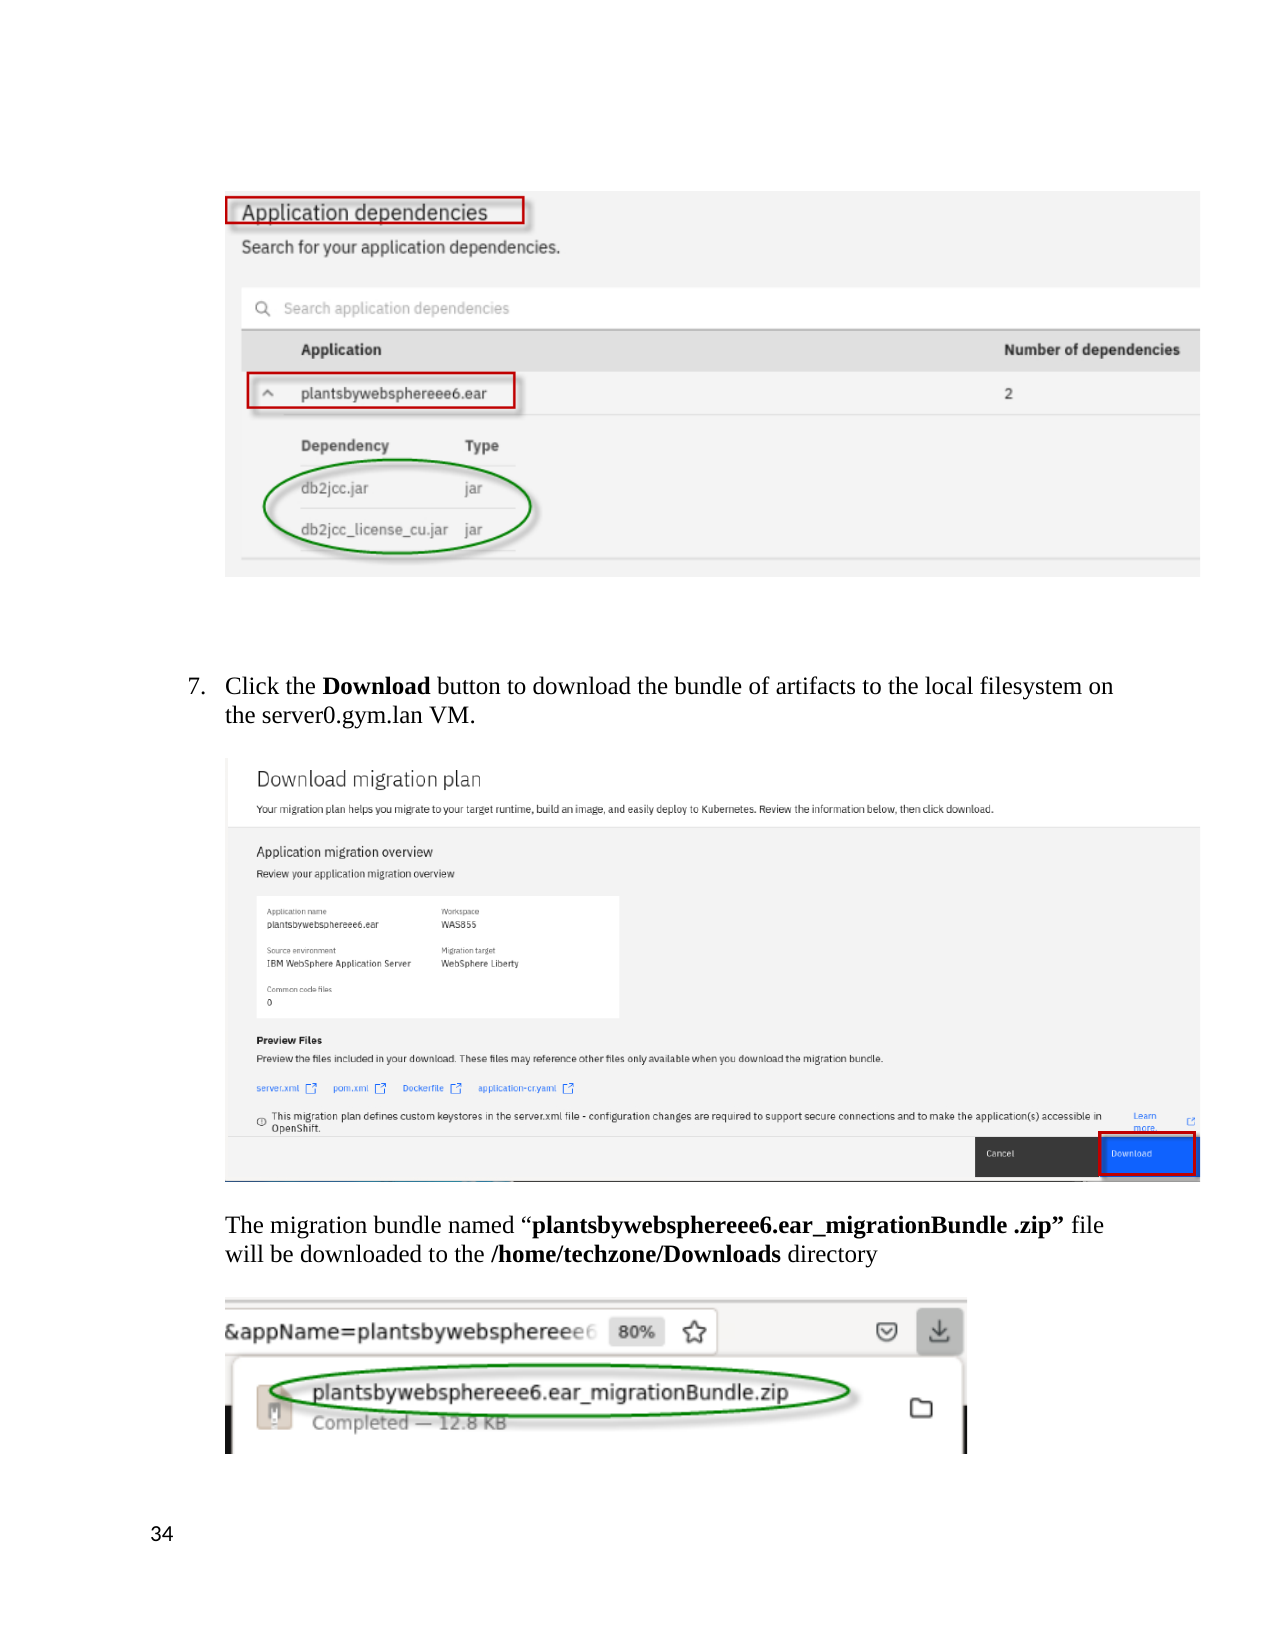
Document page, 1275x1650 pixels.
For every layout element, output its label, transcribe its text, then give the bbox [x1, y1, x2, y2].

list Click the Download button to download the bundle of artifacts to the local filesystem on the server0.gym.lan VM. [187, 671, 1125, 729]
text The migration bundle named “plantsbywebsphereee6.ear_migrationBundle .zip” file will be downloaded to the /home/techzone/Downloads directory [225, 1211, 1125, 1268]
picture [225, 758, 1200, 1182]
picture [225, 191, 1200, 577]
picture [225, 1297, 968, 1454]
